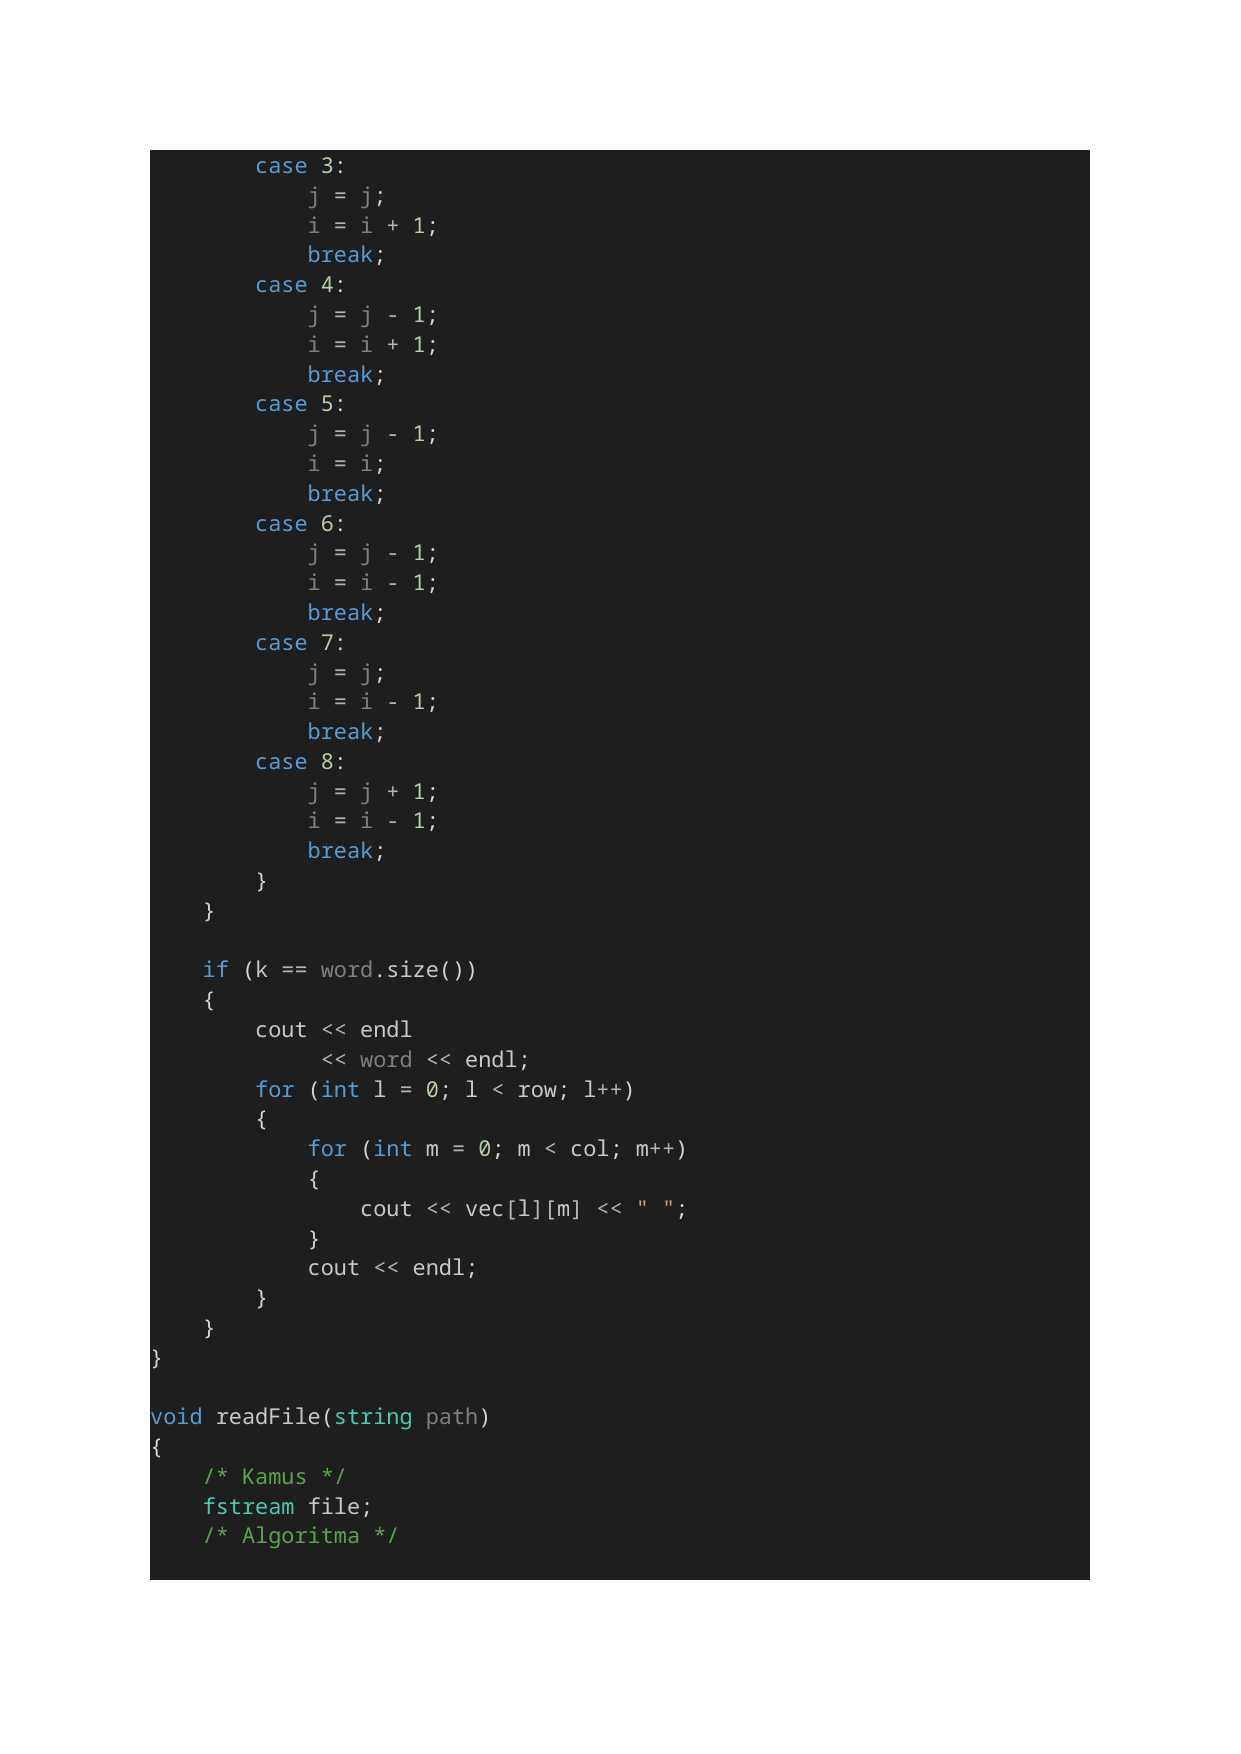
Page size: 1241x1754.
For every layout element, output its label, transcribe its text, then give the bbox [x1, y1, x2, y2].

text j = j - 1; [150, 299, 1090, 329]
text { [150, 1103, 1090, 1133]
text cout << endl [150, 1014, 1090, 1044]
text case 6: [150, 507, 1090, 537]
text j = j + 1; [150, 776, 1090, 805]
text } [150, 895, 1090, 924]
text } [150, 865, 1090, 895]
text for (int m = 0; m < col; m++) [150, 1133, 1090, 1163]
text break; [150, 597, 1090, 627]
text /* Kamus */ [150, 1461, 1090, 1491]
text cout << endl; [150, 1252, 1090, 1282]
text break; [150, 239, 1090, 269]
text } [150, 1312, 1090, 1342]
text case 8: [150, 746, 1090, 776]
text i = i; [150, 448, 1090, 478]
text if (k == word.size()) [150, 954, 1090, 984]
text { [150, 1163, 1090, 1193]
text { [150, 984, 1090, 1014]
text i = i - 1; [150, 805, 1090, 835]
text break; [150, 358, 1090, 388]
text case 5: [150, 388, 1090, 418]
text cout << vec[l][m] << " "; [150, 1193, 1090, 1222]
text << word << endl; [150, 1044, 1090, 1073]
text break; [150, 716, 1090, 746]
text i = i + 1; [150, 329, 1090, 358]
text break; [150, 835, 1090, 865]
text } [150, 1222, 1090, 1252]
text void readFile(string path) [150, 1401, 1090, 1431]
text /* Algoritma */ [150, 1520, 1090, 1550]
text } [150, 1282, 1090, 1312]
text } [150, 1342, 1090, 1371]
text j = j - 1; [150, 418, 1090, 448]
text j = j; [150, 180, 1090, 209]
text i = i - 1; [150, 686, 1090, 716]
text break; [150, 478, 1090, 507]
text case 4: [150, 269, 1090, 299]
text i = i - 1; [150, 567, 1090, 597]
text fstream file; [150, 1491, 1090, 1520]
text i = i + 1; [150, 209, 1090, 239]
text j = j - 1; [150, 537, 1090, 567]
text { [150, 1431, 1090, 1461]
text case 7: [150, 627, 1090, 656]
text case 3: [150, 150, 1090, 180]
text for (int l = 0; l < row; l++) [150, 1073, 1090, 1103]
text j = j; [150, 656, 1090, 686]
